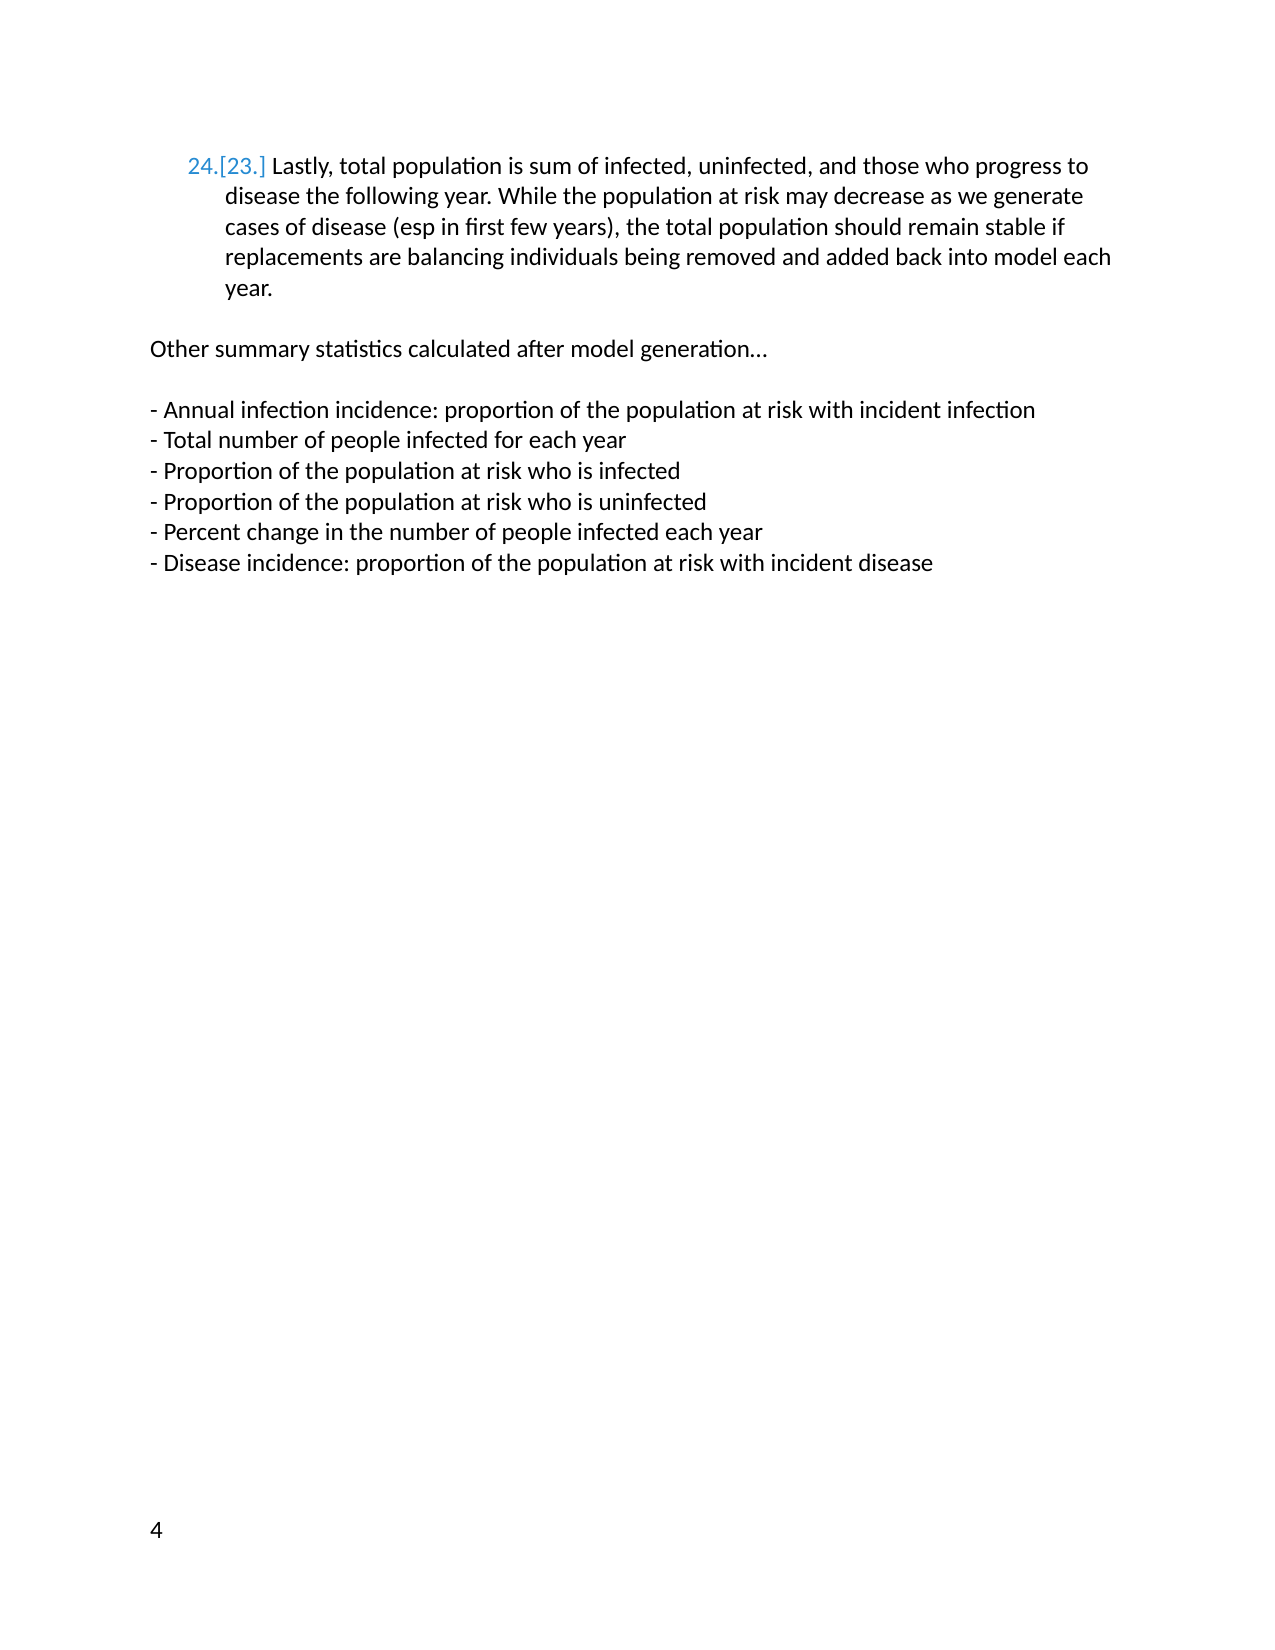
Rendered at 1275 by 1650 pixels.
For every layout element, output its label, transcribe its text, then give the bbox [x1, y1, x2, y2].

list Lastly, total population is sum of infected, uninfected, and those who progress to disease the following year. While the population at risk may decrease as we generate cases of disease (esp in first few years), the total population should remain stable if replacements are balancing individuals being removed and added back into model each year. [187, 150, 1125, 303]
text - Percent change in the number of people infected each year [150, 516, 1125, 547]
text - Total number of people infected for each year [150, 425, 1125, 455]
text Other summary statistics calculated after model generation… [150, 333, 1125, 364]
text - Proportion of the population at risk who is infected [150, 455, 1125, 486]
text - Annual infection incidence: proportion of the population at risk with incident infection [150, 394, 1125, 425]
text - Proportion of the population at risk who is uninfected [150, 486, 1125, 516]
text - Disease incidence: proportion of the population at risk with incident disease [150, 547, 1125, 577]
